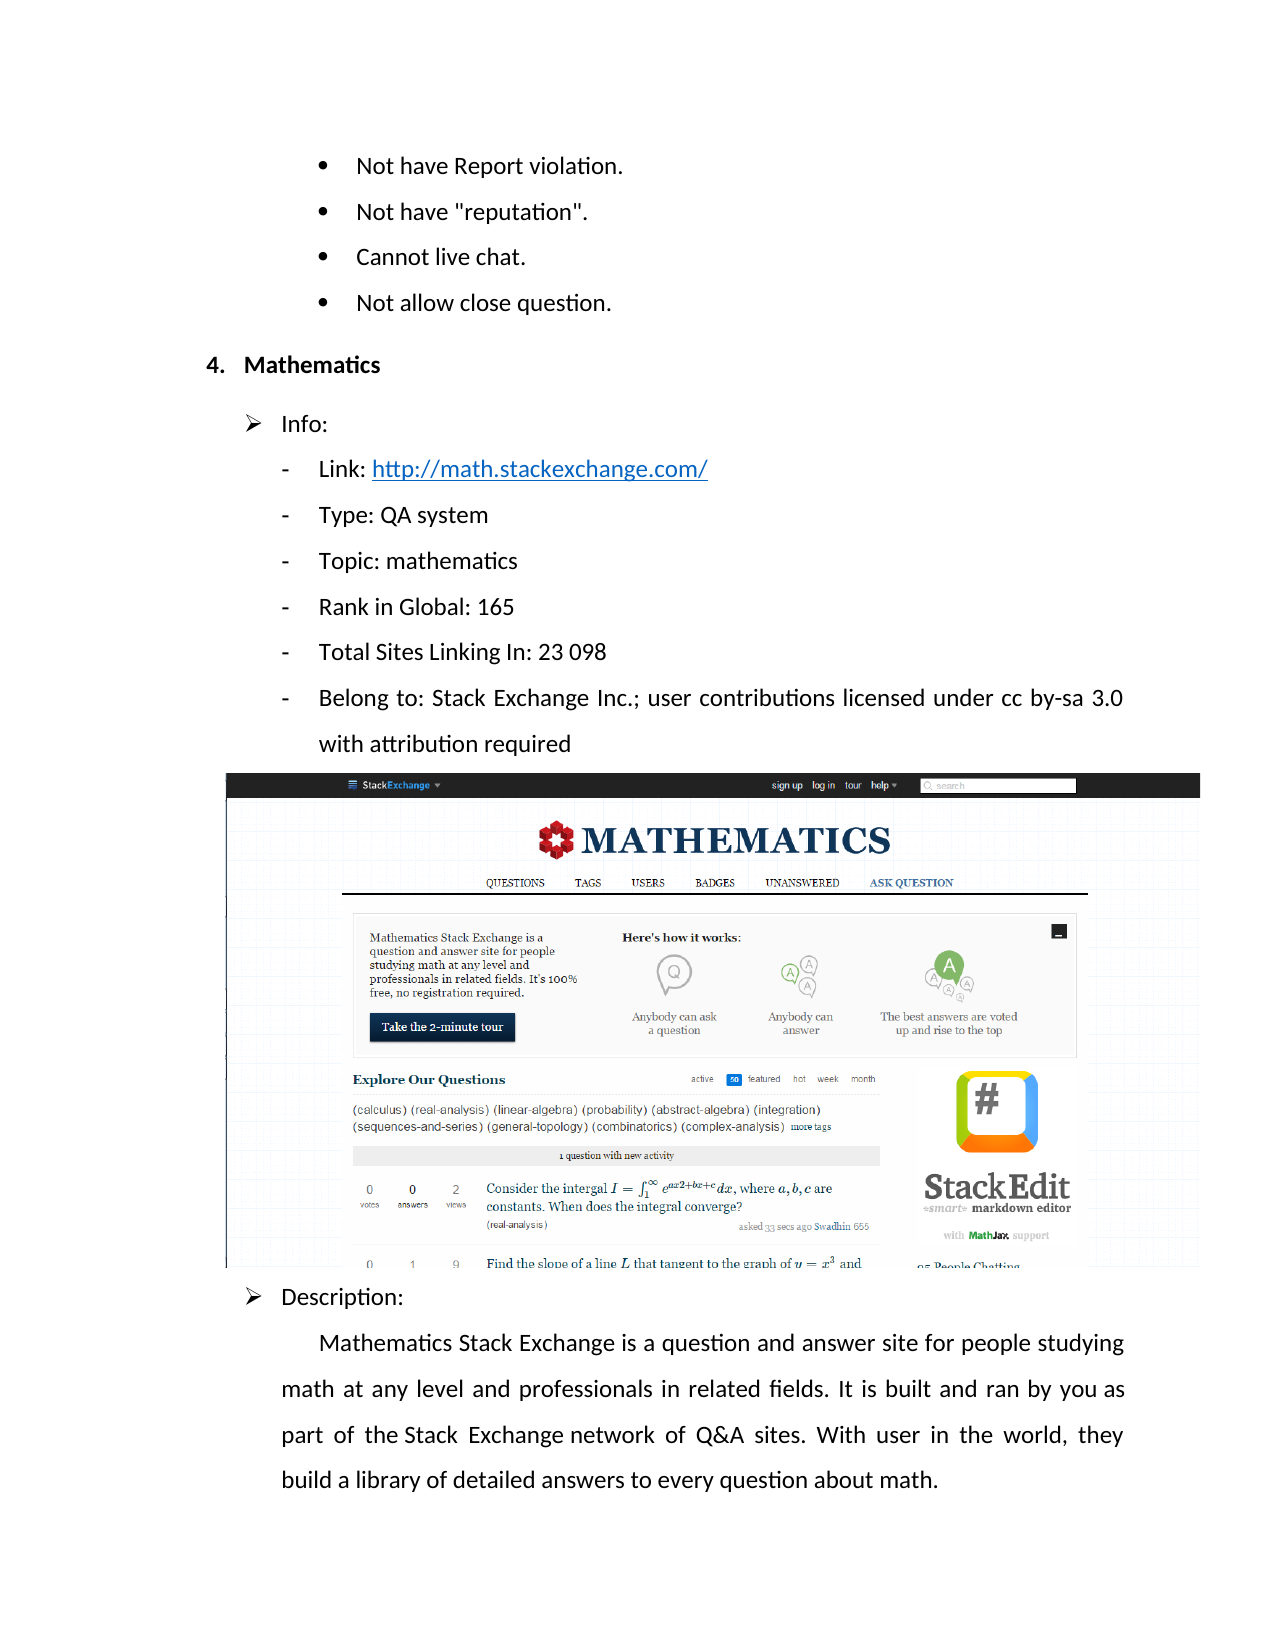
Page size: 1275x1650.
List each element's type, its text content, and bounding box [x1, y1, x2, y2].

list Link: http://math.stackexchange.com/ [281, 453, 1125, 484]
list Cannot live chat. [319, 241, 1125, 272]
list Description: [244, 1282, 1125, 1312]
list Type: QA system [281, 499, 1125, 530]
list Not have Report violation. [319, 150, 1125, 181]
list Info: [244, 408, 1125, 438]
subtitle Mathematics [206, 349, 1125, 380]
list Mathematics Stack Exchange is a question and answer site for people studying math at any level and professionals in related fields. It is built and ran by you as part of the Stack Exchange network of Q&A sites. With user in the world, they build a library of detailed answers to every question about math. [281, 1327, 1125, 1495]
list Rank in Global: 165 [281, 591, 1125, 621]
picture [225, 773, 1200, 1268]
list Belong to: Stack Exchange Inc.; user contributions licensed under cc by-sa 3.0 with attribution required [281, 682, 1125, 758]
list Topic: mathematics [281, 545, 1125, 576]
list Total Sites Linking In: 23 098 [281, 636, 1125, 667]
list Not have "reputation". [319, 196, 1125, 226]
list Not allow close question. [319, 287, 1125, 318]
